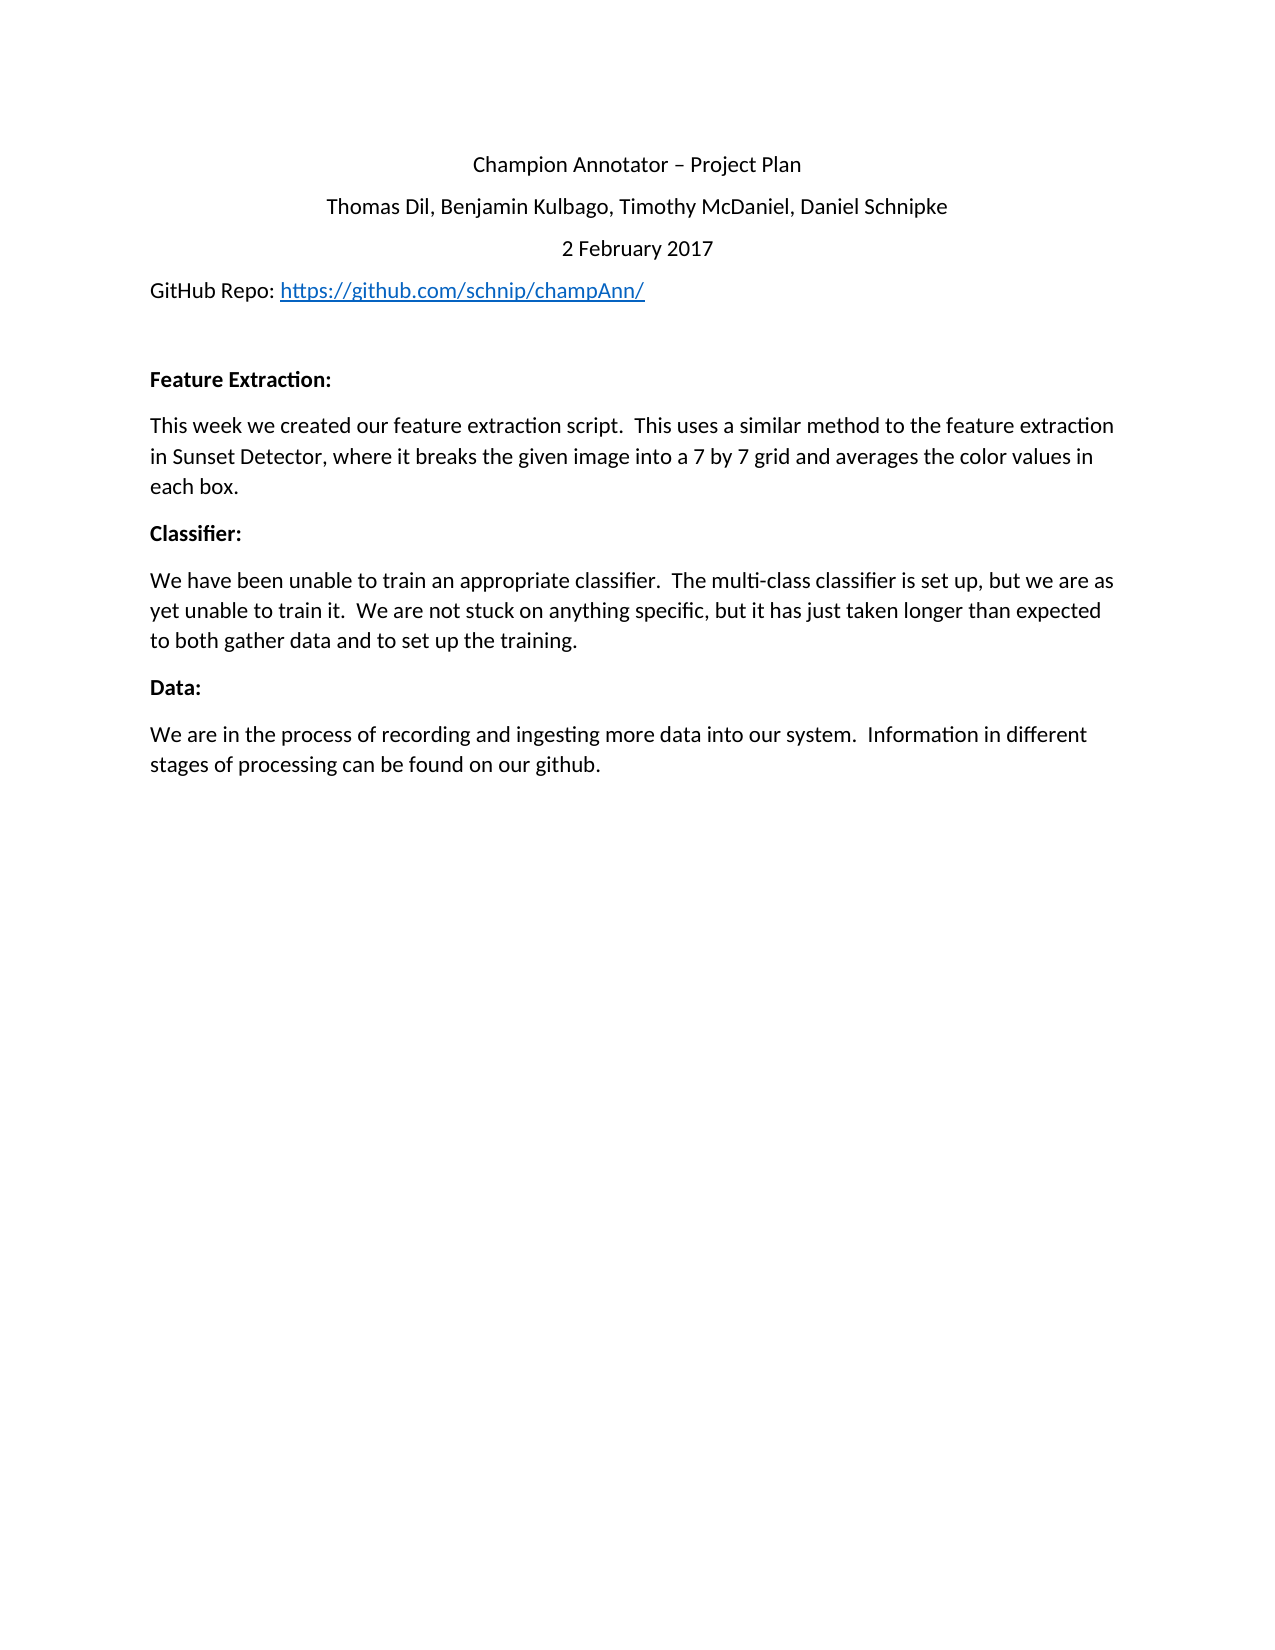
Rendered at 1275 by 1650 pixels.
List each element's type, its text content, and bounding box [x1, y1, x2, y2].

text Feature Extraction: [150, 365, 1125, 393]
text GitHub Repo: https://github.com/schnip/champAnn/ [150, 276, 1125, 304]
text 2 February 2017 [150, 234, 1125, 262]
text We have been unable to train an appropriate classifier. The multi-class classifier is set up, but we are as yet unable to train it. We are not stuck on anything specific, but it has just taken longer than expected to both gather data and to set up the training. [150, 566, 1125, 654]
text We are in the process of recording and ingesting more data into our system. Information in different stages of processing can be found on our github. [150, 720, 1125, 778]
text This week we created our feature extraction script. This uses a similar method to the feature extraction in Sunset Detector, where it breaks the given image into a 7 by 7 grid and averages the color values in each box. [150, 412, 1125, 500]
text Champion Annotator – Project Plan [150, 150, 1125, 178]
text Data: [150, 673, 1125, 701]
text Classifier: [150, 519, 1125, 547]
text Thomas Dil, Benjamin Kulbago, Timothy McDaniel, Daniel Schnipke [150, 192, 1125, 220]
